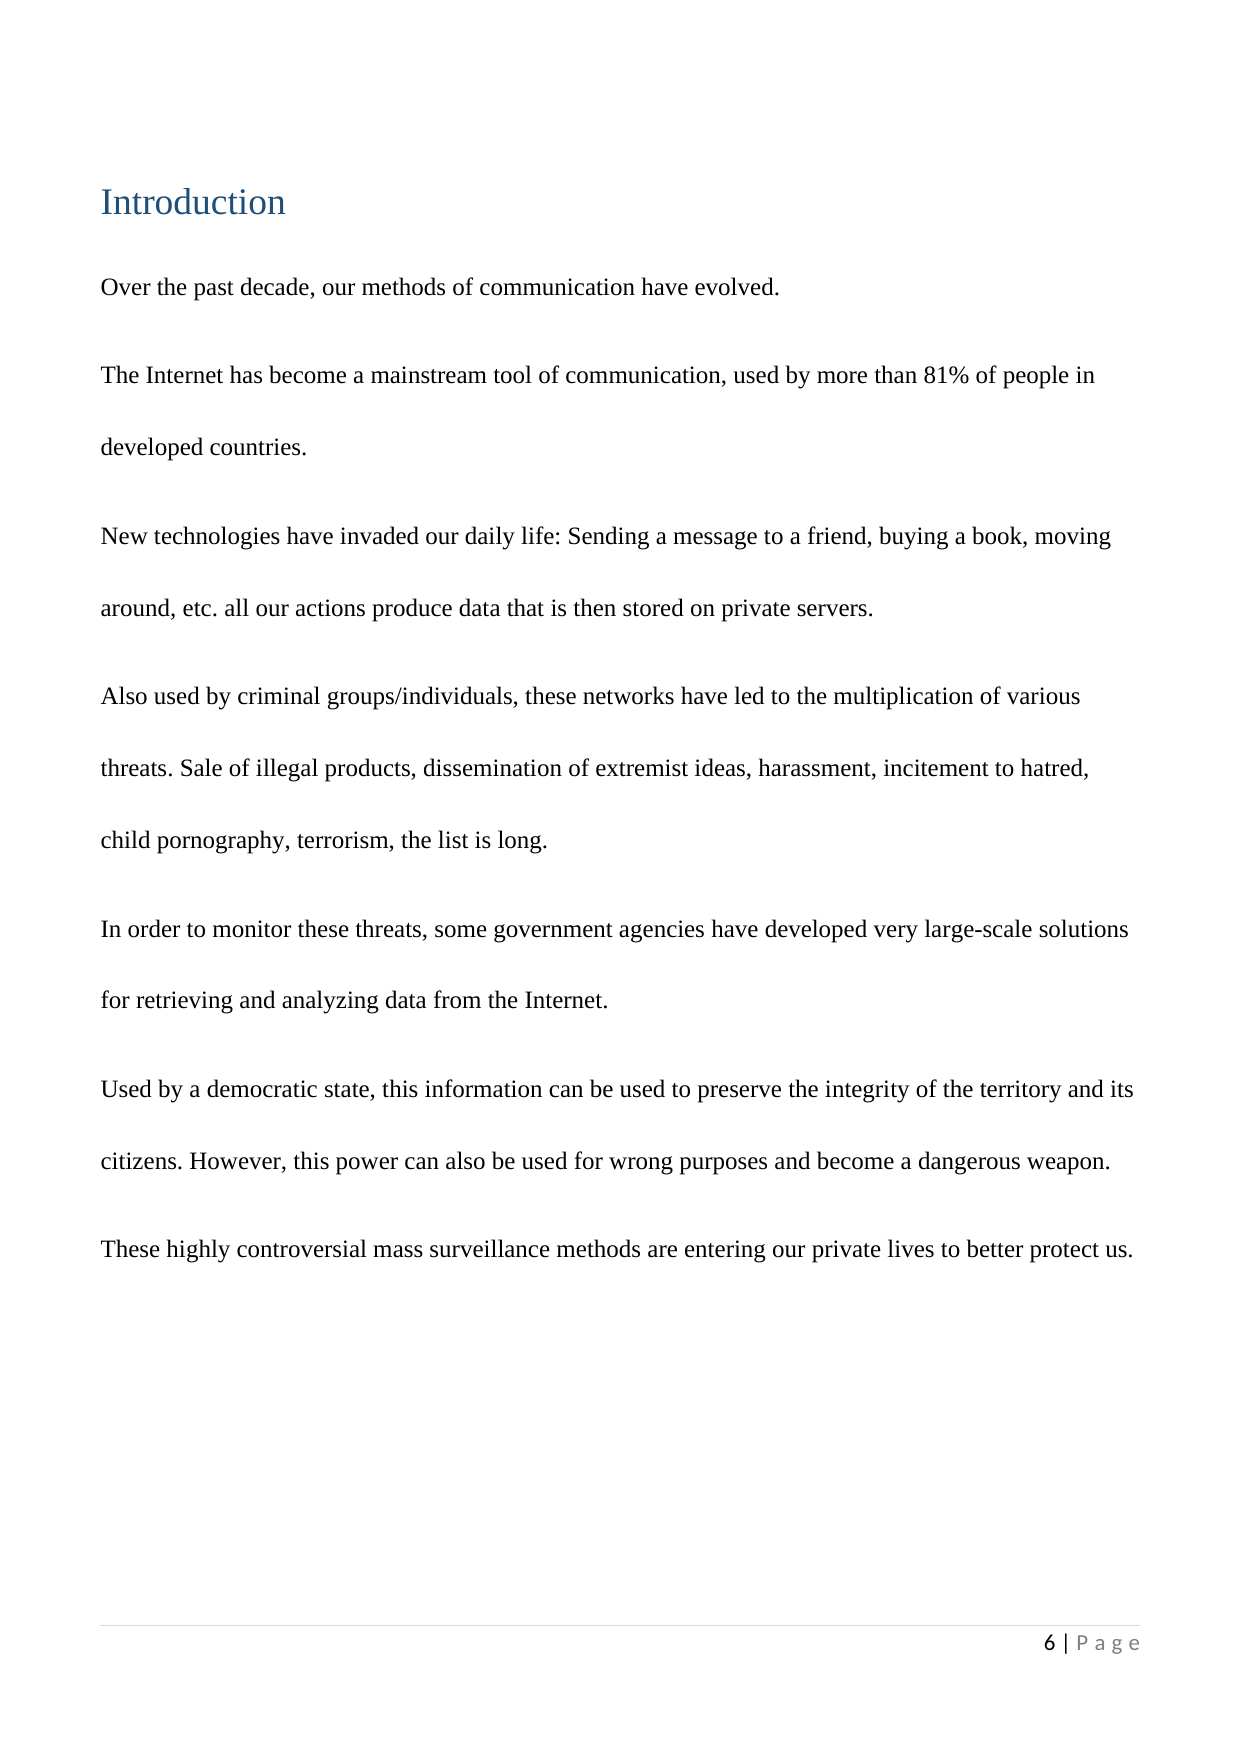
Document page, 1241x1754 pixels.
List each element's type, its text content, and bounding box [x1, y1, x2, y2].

text In order to monitor these threats, some government agencies have developed very large-scale solutions for retrieving and analyzing data from the Internet. [100, 914, 1140, 1014]
text These highly controversial mass surveillance methods are entering our private lives to better protect us. [100, 1234, 1140, 1263]
subtitle Introduction [100, 179, 1140, 223]
text Used by a democratic state, this information can be used to preserve the integrity of the territory and its citizens. However, this power can also be used for wrong purposes and become a dangerous weapon. [100, 1074, 1140, 1175]
text Also used by criminal groups/individuals, these networks have led to the multiplication of various threats. Sale of illegal products, dissemination of extremist ideas, harassment, incitement to hatred, child pornography, terrorism, the list is long. [100, 681, 1140, 854]
text New technologies have invaded our daily life: Sending a message to a friend, buying a book, moving around, etc. all our actions produce data that is then stored on private servers. [100, 521, 1140, 622]
text Over the past decade, our methods of communication have evolved. [100, 272, 1140, 301]
text The Internet has become a mainstream tool of communication, used by more than 81% of people in developed countries. [100, 361, 1140, 461]
